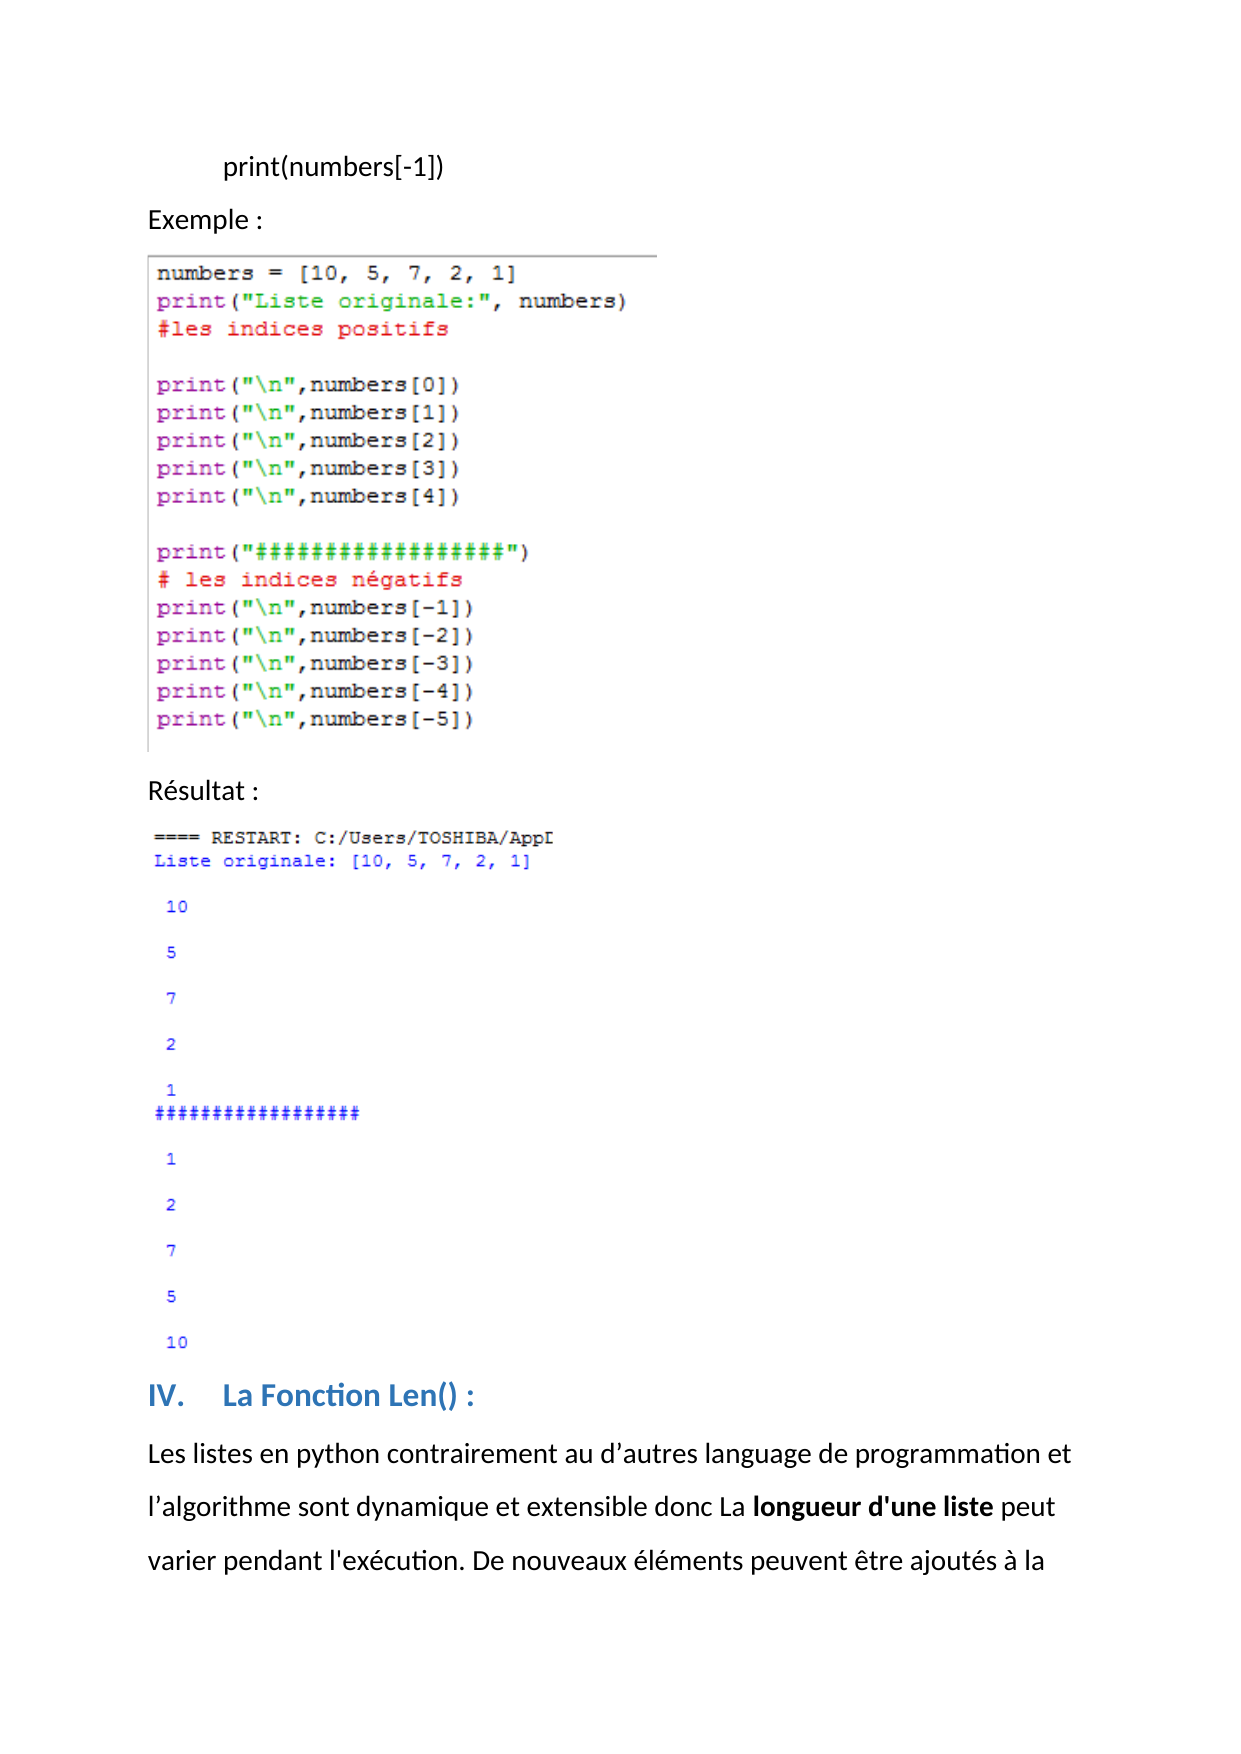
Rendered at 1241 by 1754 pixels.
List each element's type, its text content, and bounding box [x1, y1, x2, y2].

text Exemple : [148, 201, 1093, 237]
list print(numbers[-1]) [223, 148, 1093, 183]
picture [147, 825, 553, 1354]
picture [147, 254, 657, 752]
text Résultat : [148, 772, 1093, 808]
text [148, 1435, 1093, 1577]
list La Fonction Len() : [185, 1374, 1093, 1414]
